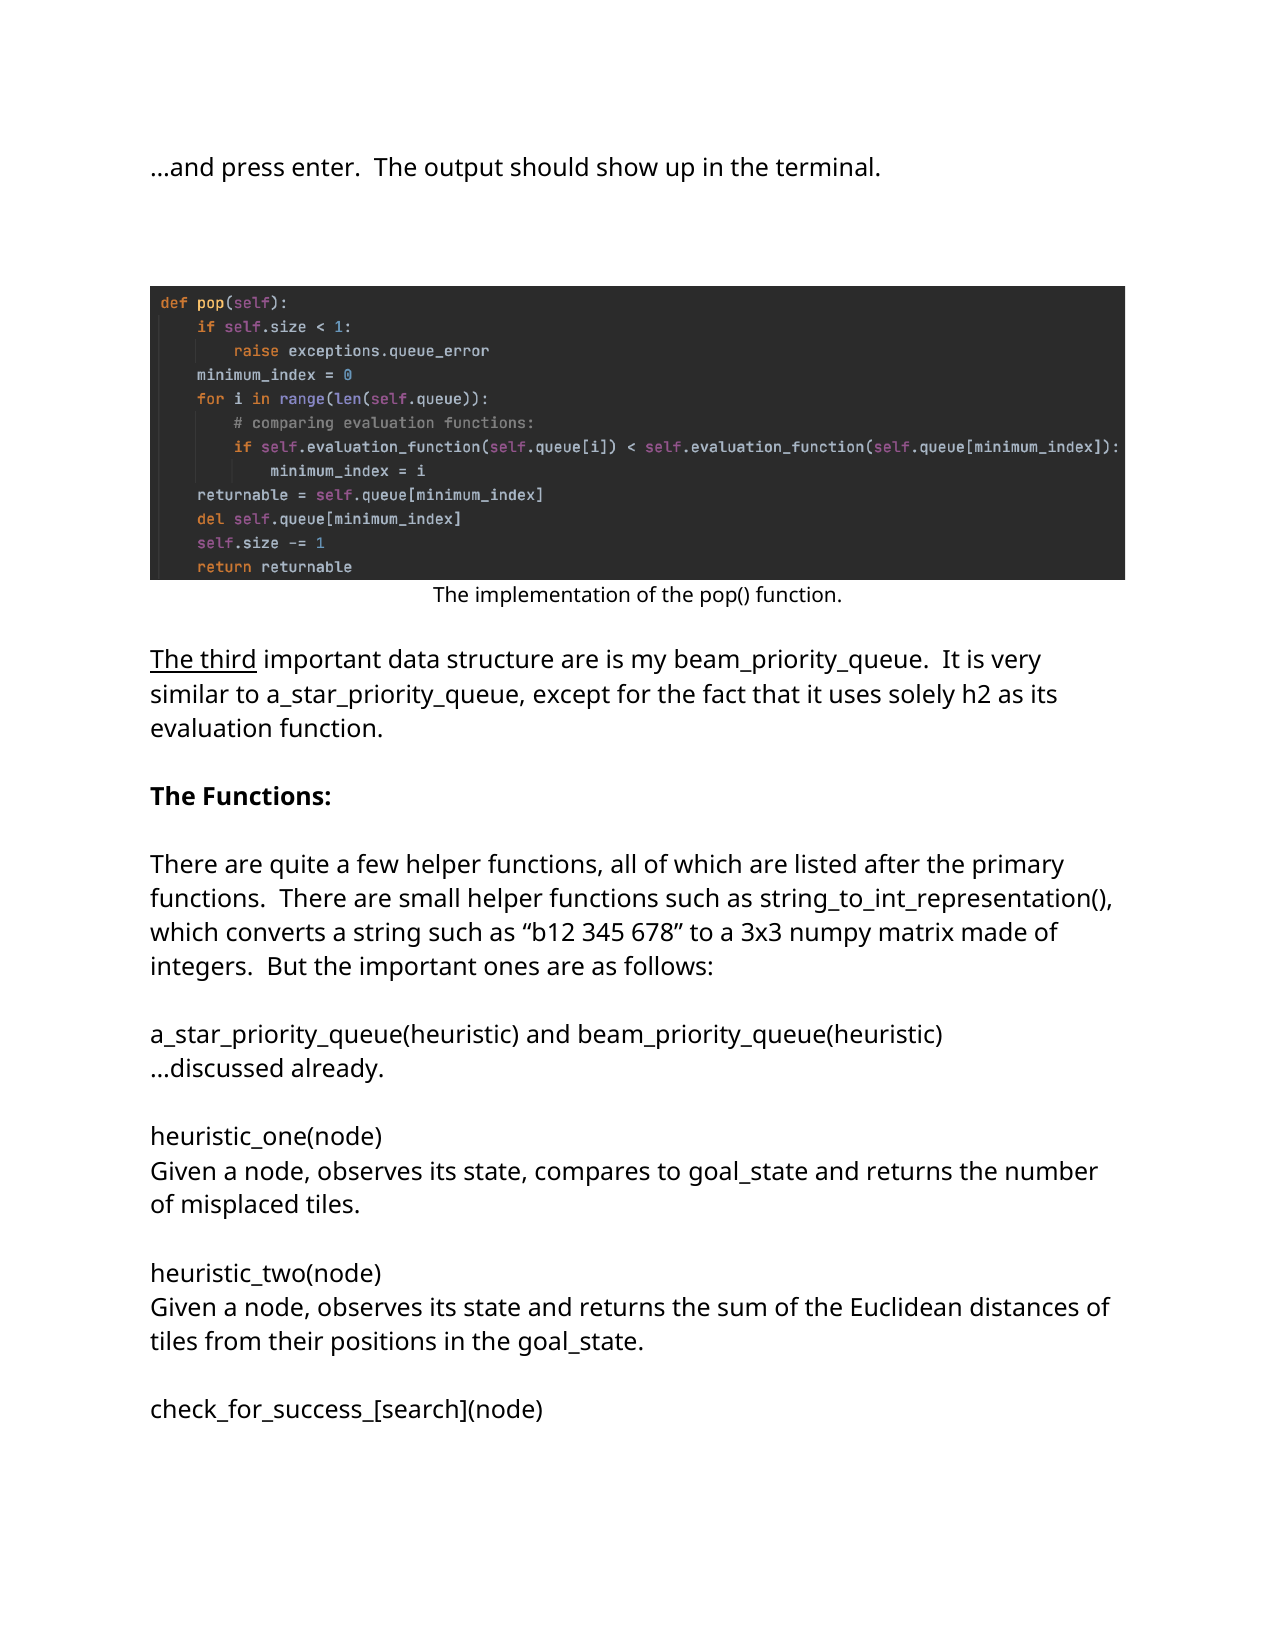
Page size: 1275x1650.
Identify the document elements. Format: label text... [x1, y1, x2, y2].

text …and press enter. The output should show up in the terminal. [150, 150, 1125, 184]
text check_for_success_[search](node) [150, 1392, 1125, 1426]
text …discussed already. [150, 1051, 1125, 1085]
text heuristic_one(node) [150, 1119, 1125, 1153]
text The third important data structure are is my beam_priority_queue. It is very similar to a_star_priority_queue, except for the fact that it uses solely h2 as its evaluation function. [150, 642, 1125, 744]
text The implementation of the pop() function. [150, 580, 1125, 608]
picture [150, 286, 1125, 580]
text Given a node, observes its state and returns the sum of the Euclidean distances of tiles from their positions in the goal_state. [150, 1289, 1125, 1357]
text a_star_priority_queue(heuristic) and beam_priority_queue(heuristic) [150, 1017, 1125, 1051]
text heuristic_two(node) [150, 1255, 1125, 1289]
text Given a node, observes its state, compares to goal_state and returns the number of misplaced tiles. [150, 1153, 1125, 1221]
text There are quite a few helper functions, all of which are listed after the primary functions. There are small helper functions such as string_to_int_representation(), which converts a string such as “b12 345 678” to a 3x3 numpy matrix made of integers. But the important ones are as follows: [150, 847, 1125, 983]
text The Functions: [150, 778, 1125, 812]
